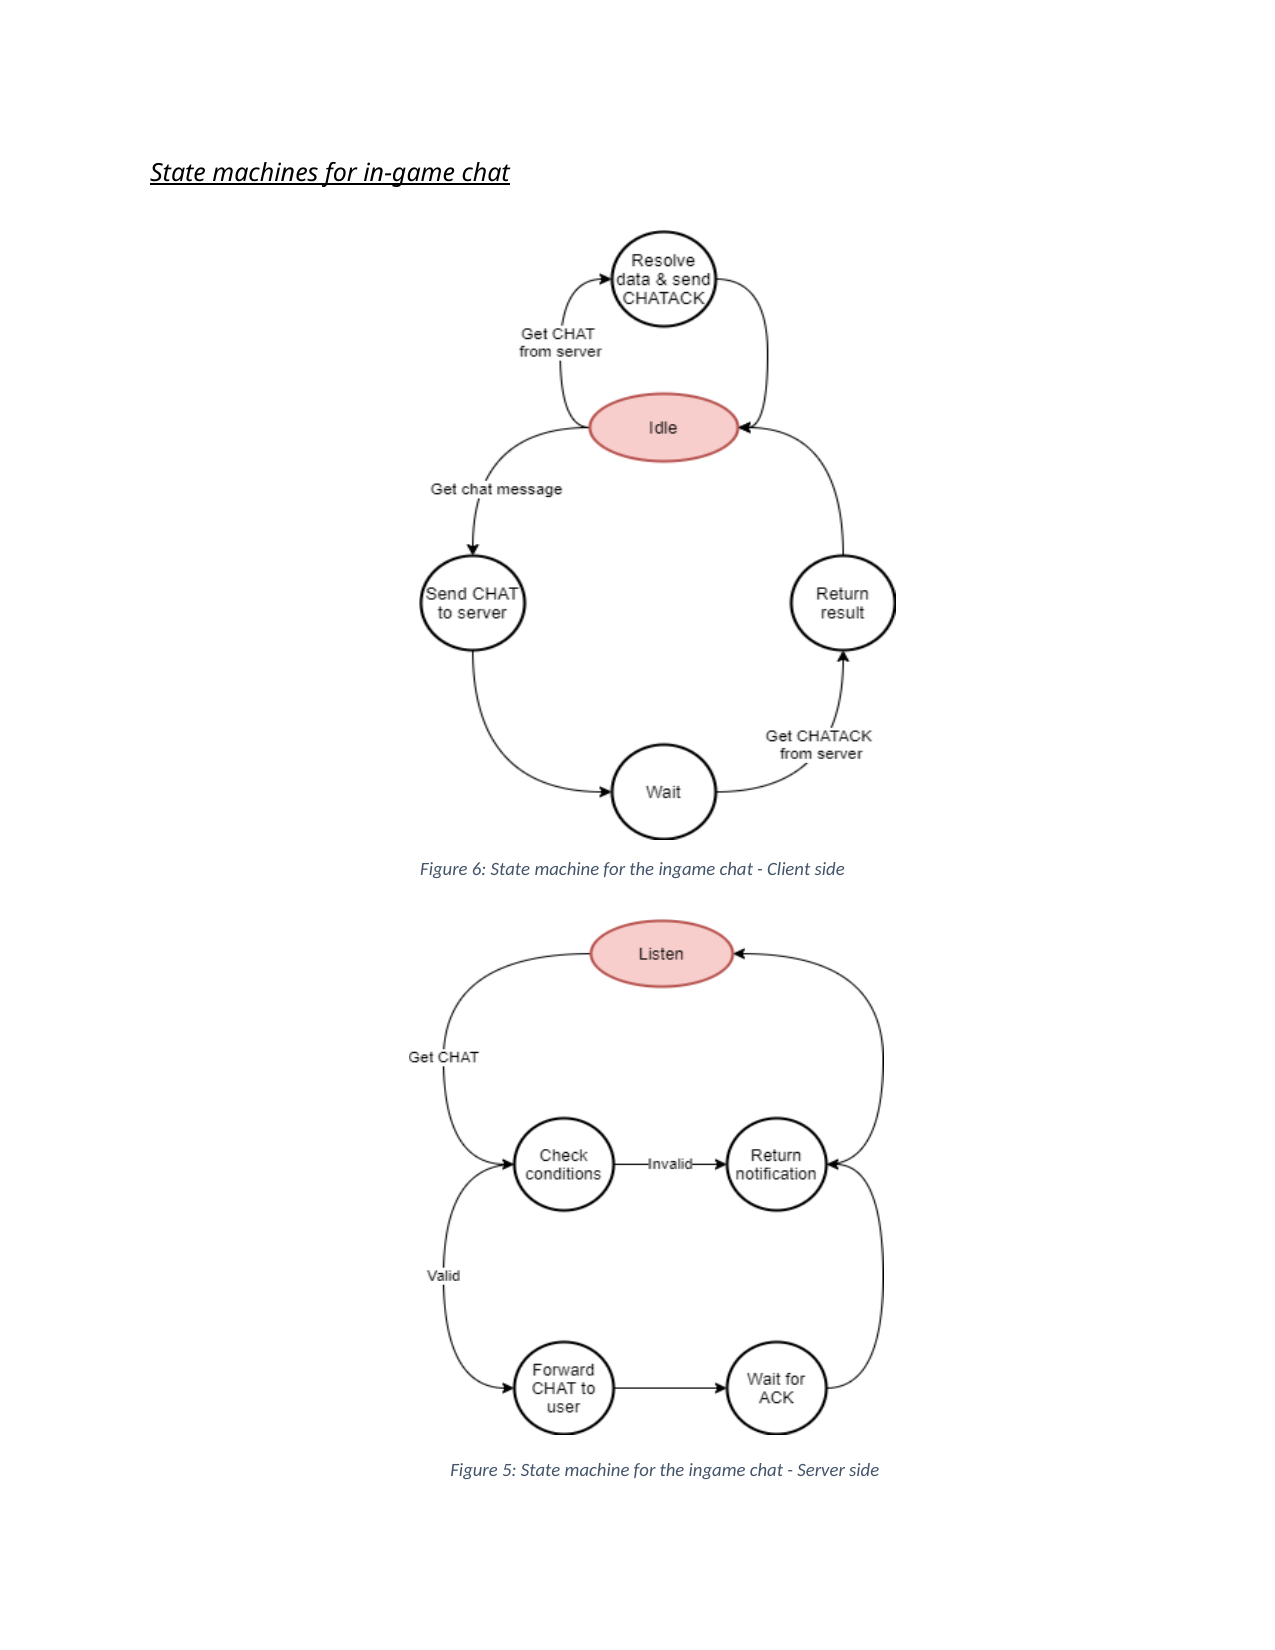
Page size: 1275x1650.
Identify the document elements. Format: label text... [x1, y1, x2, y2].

picture [419, 230, 896, 840]
picture [409, 919, 884, 1435]
text State machines for in-game chat [150, 154, 1125, 188]
